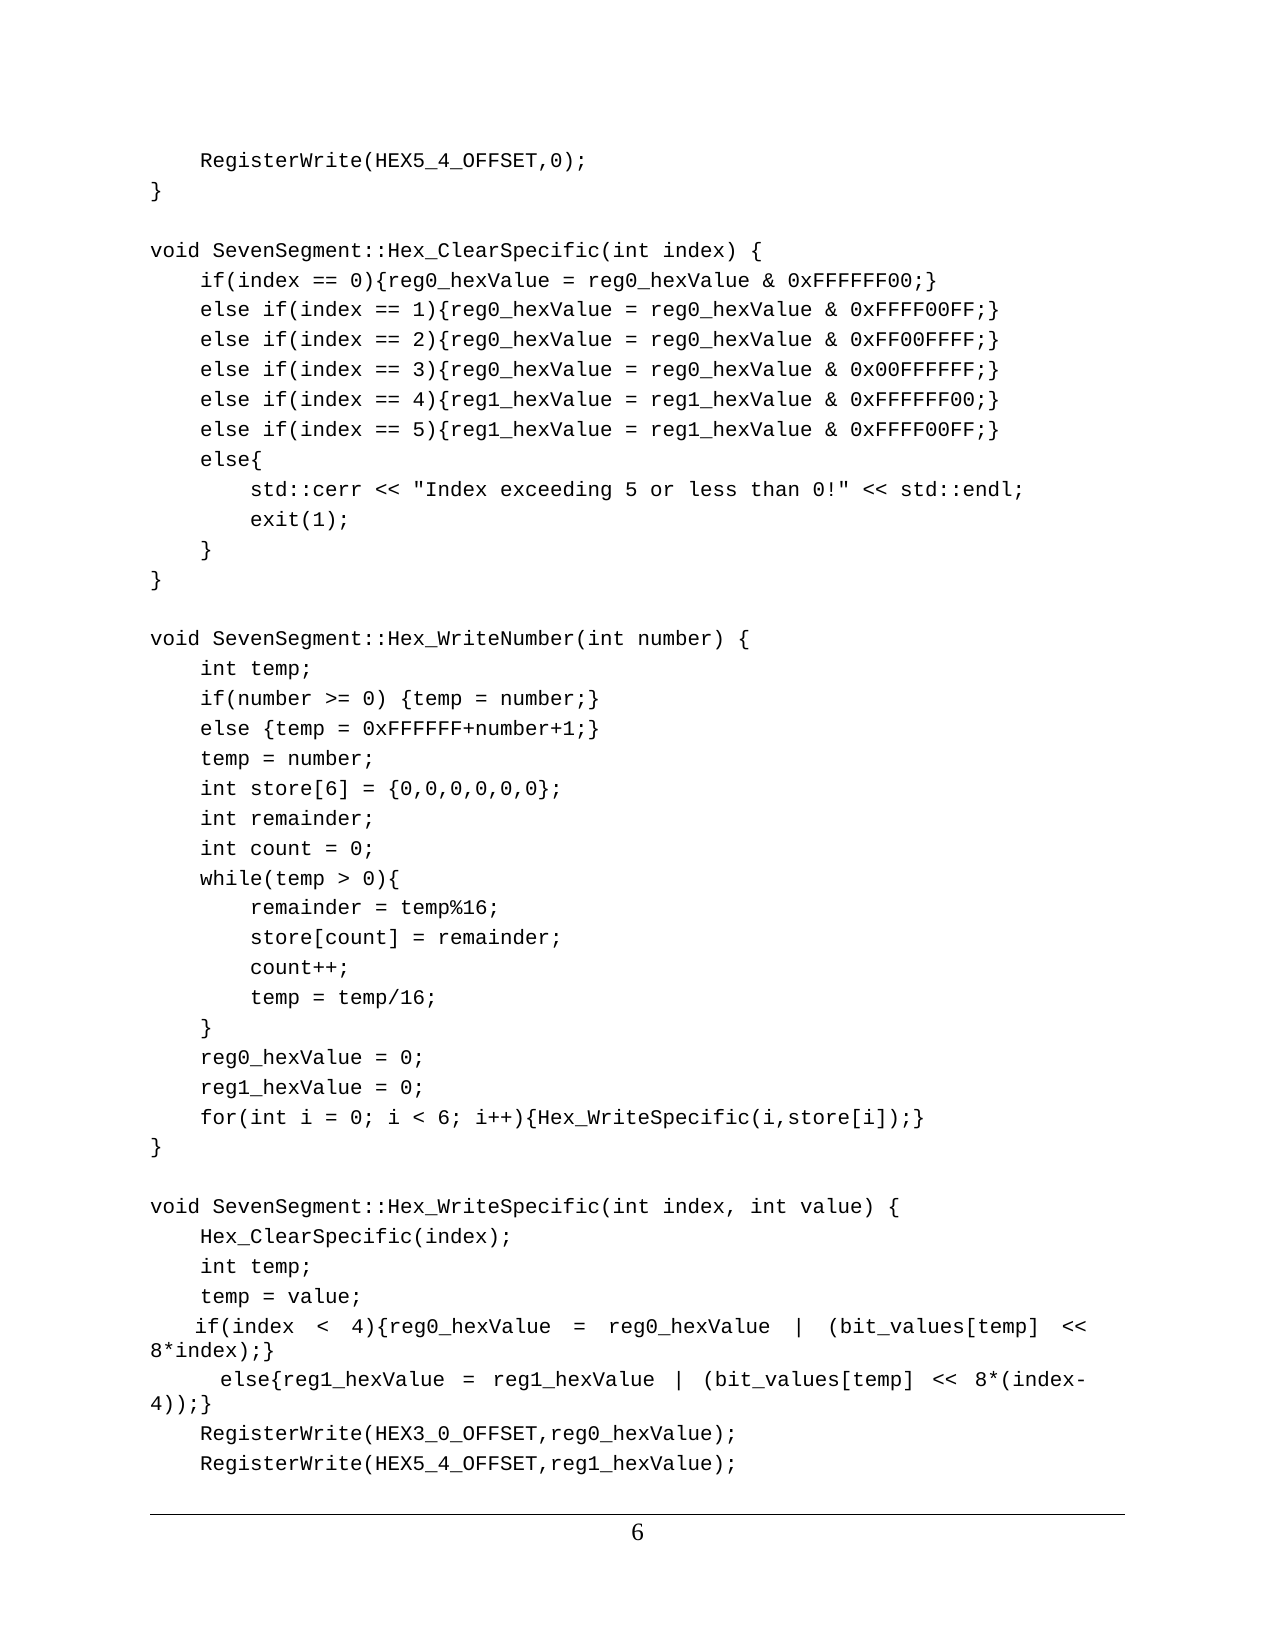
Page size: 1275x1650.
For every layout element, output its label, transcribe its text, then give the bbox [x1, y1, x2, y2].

text for(int i = 0; i < 6; i++){Hex_WriteSpecific(i,store[i]);} [150, 1107, 1087, 1130]
text } [150, 180, 1087, 203]
text reg1_hexValue = 0; [150, 1077, 1087, 1100]
text count++; [150, 957, 1087, 981]
text } [150, 1137, 1087, 1160]
text int remainder; [150, 808, 1087, 831]
text std::cerr << "Index exceeding 5 or less than 0!" << std::endl; [150, 479, 1087, 502]
text int temp; [150, 658, 1087, 682]
text if(index < 4){reg0_hexValue = reg0_hexValue | (bit_values[temp] << 8*index);} [150, 1316, 1087, 1363]
text RegisterWrite(HEX5_4_OFFSET,0); [150, 150, 1087, 174]
text else {temp = 0xFFFFFF+number+1;} [150, 718, 1087, 742]
text else if(index == 1){reg0_hexValue = reg0_hexValue & 0xFFFF00FF;} [150, 299, 1087, 323]
text else{ [150, 449, 1087, 473]
text else if(index == 5){reg1_hexValue = reg1_hexValue & 0xFFFF00FF;} [150, 419, 1087, 443]
text temp = number; [150, 748, 1087, 772]
text void SevenSegment::Hex_WriteNumber(int number) { [150, 628, 1087, 652]
text temp = temp/16; [150, 987, 1087, 1011]
text else{reg1_hexValue = reg1_hexValue | (bit_values[temp] << 8*(index-4));} [150, 1369, 1087, 1417]
text remainder = temp%16; [150, 897, 1087, 921]
text RegisterWrite(HEX3_0_OFFSET,reg0_hexValue); [150, 1423, 1087, 1447]
text else if(index == 3){reg0_hexValue = reg0_hexValue & 0x00FFFFFF;} [150, 359, 1087, 383]
text else if(index == 2){reg0_hexValue = reg0_hexValue & 0xFF00FFFF;} [150, 329, 1087, 353]
text Hex_ClearSpecific(index); [150, 1226, 1087, 1250]
text if(number >= 0) {temp = number;} [150, 688, 1087, 712]
text if(index == 0){reg0_hexValue = reg0_hexValue & 0xFFFFFF00;} [150, 269, 1087, 293]
text exit(1); [150, 509, 1087, 532]
text } [150, 539, 1087, 562]
text reg0_hexValue = 0; [150, 1047, 1087, 1071]
text int temp; [150, 1256, 1087, 1280]
text } [150, 568, 1087, 592]
text void SevenSegment::Hex_WriteSpecific(int index, int value) { [150, 1196, 1087, 1220]
text } [150, 1017, 1087, 1041]
text void SevenSegment::Hex_ClearSpecific(int index) { [150, 240, 1087, 263]
text temp = value; [150, 1286, 1087, 1310]
text int count = 0; [150, 838, 1087, 861]
text store[count] = remainder; [150, 927, 1087, 951]
text while(temp > 0){ [150, 867, 1087, 891]
text int store[6] = {0,0,0,0,0,0}; [150, 778, 1087, 801]
text RegisterWrite(HEX5_4_OFFSET,reg1_hexValue); [150, 1453, 1087, 1477]
text else if(index == 4){reg1_hexValue = reg1_hexValue & 0xFFFFFF00;} [150, 389, 1087, 413]
